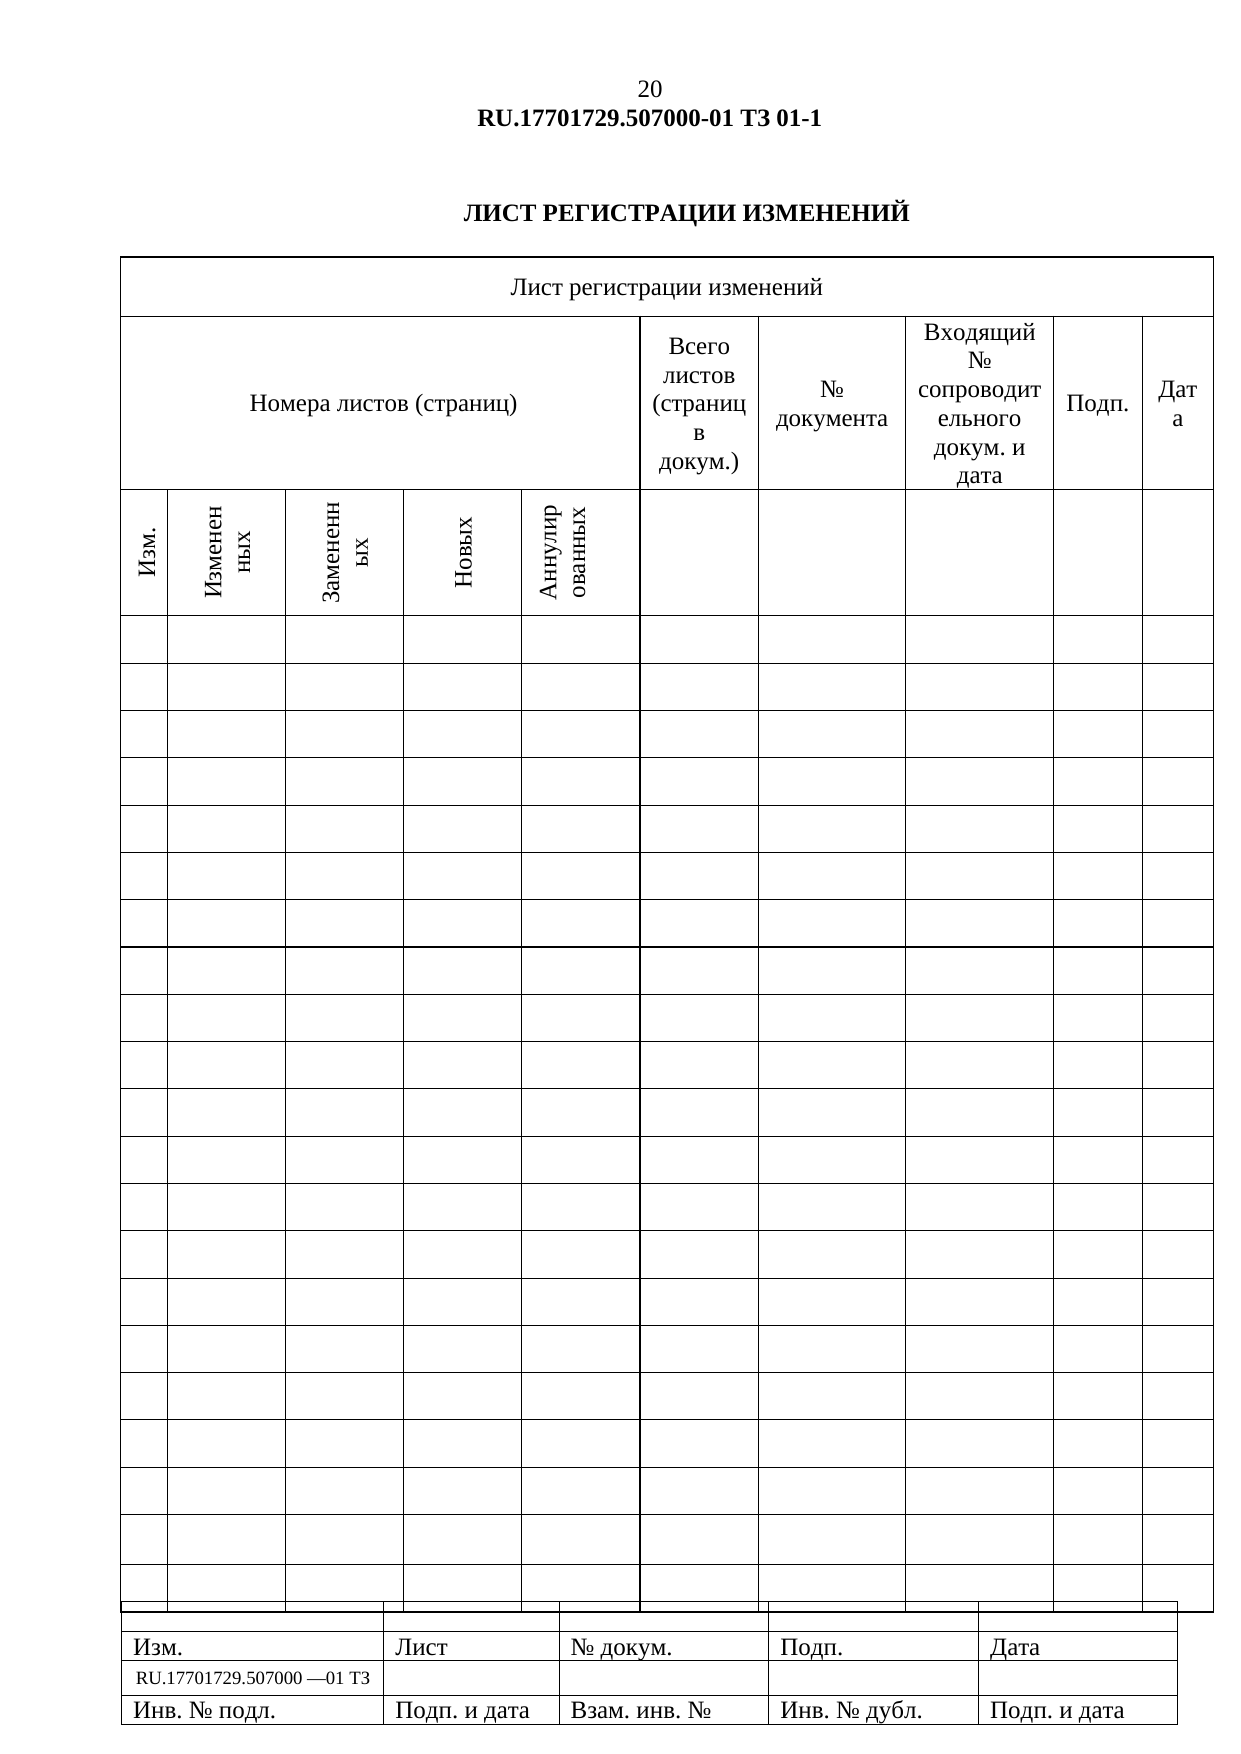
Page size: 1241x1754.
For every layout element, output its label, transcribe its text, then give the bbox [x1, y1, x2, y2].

table_cell [641, 1042, 758, 1088]
table_cell [121, 616, 167, 663]
table_cell [906, 1565, 1053, 1611]
table_cell [522, 853, 639, 899]
table_cell [1054, 900, 1142, 946]
table_cell [404, 1231, 521, 1277]
table_cell [522, 948, 639, 994]
table_cell [168, 900, 285, 946]
table_cell [1054, 853, 1142, 899]
table_cell [286, 1565, 403, 1611]
table_cell [404, 853, 521, 899]
table_cell [759, 1420, 905, 1467]
table_cell [522, 1468, 639, 1514]
table_cell Замененных [286, 490, 403, 615]
table_cell [1054, 711, 1142, 757]
table_cell [759, 711, 905, 757]
table_cell [168, 1042, 285, 1088]
table_cell [286, 853, 403, 899]
table_cell [906, 1420, 1053, 1467]
table_cell [1054, 1420, 1142, 1467]
table_cell Входящий № сопроводительного докум. и дата [906, 317, 1053, 489]
table_cell [906, 616, 1053, 663]
table_cell [168, 1515, 285, 1564]
table_cell [404, 1420, 521, 1467]
table_cell [1054, 758, 1142, 804]
table_cell [121, 1326, 167, 1372]
table_cell [121, 1184, 167, 1230]
table_cell [121, 806, 167, 852]
table_cell Дата [1143, 317, 1213, 489]
table_cell [121, 1565, 167, 1611]
table_cell [1143, 1089, 1213, 1136]
table_cell [522, 1326, 639, 1372]
table_cell [906, 1468, 1053, 1514]
table_cell Измененных [168, 490, 285, 615]
table_cell [168, 1137, 285, 1183]
subtitle ЛИСТ РЕГИСТРАЦИИ ИЗМЕНЕНИЙ [118, 198, 1181, 226]
table_cell [286, 616, 403, 663]
table_cell [168, 1231, 285, 1277]
table_cell [759, 1231, 905, 1277]
table_cell [522, 1420, 639, 1467]
table_cell [168, 806, 285, 852]
table_cell [759, 853, 905, 899]
table_cell [404, 1089, 521, 1136]
table_cell [286, 1184, 403, 1230]
table_cell [1054, 664, 1142, 710]
table_cell [522, 1373, 639, 1419]
table_cell [641, 995, 758, 1041]
table_cell № документа [759, 317, 905, 489]
table_cell Изм. [121, 490, 167, 615]
table_cell [168, 948, 285, 994]
table_cell Всего листов (страниц в докум.) [641, 317, 758, 489]
table_cell [404, 995, 521, 1041]
table_cell [522, 711, 639, 757]
table_cell [1054, 948, 1142, 994]
table_cell [1143, 616, 1213, 663]
table_cell [641, 1326, 758, 1372]
table_cell [641, 806, 758, 852]
table_cell [121, 1089, 167, 1136]
table_cell [286, 1420, 403, 1467]
table_cell [168, 1565, 285, 1611]
table_cell [286, 1089, 403, 1136]
table_cell [641, 853, 758, 899]
table_cell [1143, 1326, 1213, 1372]
table_cell [1143, 1468, 1213, 1514]
table_cell [121, 1420, 167, 1467]
table_cell [404, 1279, 521, 1325]
table_cell [286, 664, 403, 710]
table_cell [404, 806, 521, 852]
table_cell [286, 1326, 403, 1372]
table_cell [759, 806, 905, 852]
table_cell [906, 1089, 1053, 1136]
table_cell [759, 1089, 905, 1136]
table_cell [168, 616, 285, 663]
table_cell [1143, 711, 1213, 757]
table_cell [404, 758, 521, 804]
table_cell [641, 1515, 758, 1564]
table_cell [286, 1279, 403, 1325]
table_cell [759, 1468, 905, 1514]
table_cell [168, 1468, 285, 1514]
table_cell [759, 995, 905, 1041]
table_cell [1054, 1373, 1142, 1419]
table_cell [168, 1420, 285, 1467]
table_cell [641, 1373, 758, 1419]
table_cell [121, 900, 167, 946]
table_cell [286, 995, 403, 1041]
table_cell [168, 995, 285, 1041]
table_cell [522, 1184, 639, 1230]
table_cell [1143, 1279, 1213, 1325]
table_cell [759, 1279, 905, 1325]
table_cell [759, 1042, 905, 1088]
table_cell [641, 1184, 758, 1230]
table_cell [168, 1373, 285, 1419]
table_cell [522, 1137, 639, 1183]
table_cell [286, 711, 403, 757]
table_cell [404, 1137, 521, 1183]
table_cell [404, 664, 521, 710]
table_cell [906, 1515, 1053, 1564]
table_cell [1054, 616, 1142, 663]
table_cell [522, 806, 639, 852]
table_cell [906, 1184, 1053, 1230]
table_cell [759, 900, 905, 946]
table_cell [121, 664, 167, 710]
table_cell [286, 758, 403, 804]
table_cell [641, 1420, 758, 1467]
table_cell [1143, 995, 1213, 1041]
table_cell [168, 758, 285, 804]
table_cell [522, 900, 639, 946]
table_cell [641, 758, 758, 804]
table_cell [121, 1515, 167, 1564]
table_cell [906, 1326, 1053, 1372]
table_cell [1054, 1137, 1142, 1183]
table_cell [522, 1279, 639, 1325]
table_cell [641, 490, 758, 615]
table_cell [404, 1326, 521, 1372]
table_cell [286, 1137, 403, 1183]
table_cell [286, 1515, 403, 1564]
table_cell [1054, 1089, 1142, 1136]
table_cell [404, 1468, 521, 1514]
table_cell [404, 900, 521, 946]
table_cell [1054, 1042, 1142, 1088]
table_cell [1054, 1326, 1142, 1372]
table_cell [1054, 1184, 1142, 1230]
table_cell [641, 664, 758, 710]
table_cell [759, 1326, 905, 1372]
table_cell [121, 1137, 167, 1183]
table_cell [404, 1373, 521, 1419]
table_cell [1054, 1468, 1142, 1514]
table_cell [121, 1279, 167, 1325]
table_cell [121, 948, 167, 994]
table_cell [759, 1137, 905, 1183]
table_cell [906, 900, 1053, 946]
table_cell [1143, 664, 1213, 710]
table_cell [759, 1515, 905, 1564]
table_cell [906, 490, 1053, 615]
table_cell Номера листов (страниц) [121, 317, 639, 489]
table_cell [286, 806, 403, 852]
table_cell [759, 948, 905, 994]
table_cell [1054, 490, 1142, 615]
table_cell [1054, 1515, 1142, 1564]
table_cell [522, 1089, 639, 1136]
table_cell [641, 1565, 758, 1611]
table_cell [168, 853, 285, 899]
table_cell [759, 1373, 905, 1419]
table_cell [121, 995, 167, 1041]
table_cell [759, 758, 905, 804]
table_cell [286, 1042, 403, 1088]
table_cell [641, 1279, 758, 1325]
table_cell Подп. [1054, 317, 1142, 489]
table_header Лист регистрации изменений [121, 258, 1213, 316]
table_cell [1143, 1420, 1213, 1467]
table_cell [168, 711, 285, 757]
table_cell [906, 948, 1053, 994]
table_cell [121, 1042, 167, 1088]
table_cell [522, 1042, 639, 1088]
table_cell [641, 1468, 758, 1514]
table_cell [759, 1565, 905, 1611]
table_cell [404, 1515, 521, 1564]
table_cell [1054, 806, 1142, 852]
table_cell [1143, 758, 1213, 804]
table_cell [1143, 948, 1213, 994]
table_cell [404, 948, 521, 994]
table_cell [168, 664, 285, 710]
table_cell [286, 1468, 403, 1514]
table_cell [641, 900, 758, 946]
table_cell [906, 664, 1053, 710]
table_cell [1143, 1565, 1213, 1611]
table_cell [641, 1137, 758, 1183]
table_cell [906, 995, 1053, 1041]
table_cell [168, 1089, 285, 1136]
table_cell [522, 1515, 639, 1564]
table_cell [522, 616, 639, 663]
table_cell [1143, 1184, 1213, 1230]
table_cell [1143, 853, 1213, 899]
table_cell [759, 1184, 905, 1230]
table_cell [1143, 900, 1213, 946]
table_cell [121, 853, 167, 899]
table_cell [906, 806, 1053, 852]
table_cell [1143, 1137, 1213, 1183]
table_cell [641, 1089, 758, 1136]
table_cell [404, 1042, 521, 1088]
table_cell [168, 1279, 285, 1325]
table_cell [1143, 1373, 1213, 1419]
table_cell [906, 758, 1053, 804]
table_cell [286, 1231, 403, 1277]
table_cell [404, 1184, 521, 1230]
table_cell [641, 1231, 758, 1277]
table_cell [906, 1231, 1053, 1277]
table_cell [286, 948, 403, 994]
table_cell [121, 1468, 167, 1514]
table_cell [404, 711, 521, 757]
table_cell [1143, 806, 1213, 852]
table_cell [168, 1326, 285, 1372]
table_cell [121, 1231, 167, 1277]
table_cell Аннулированных [522, 490, 639, 615]
table_cell [906, 711, 1053, 757]
table_cell [522, 664, 639, 710]
table_cell [522, 1565, 639, 1611]
table_cell [522, 1231, 639, 1277]
table_cell [1054, 1231, 1142, 1277]
table_cell [286, 900, 403, 946]
table_cell [1143, 490, 1213, 615]
table_cell [522, 758, 639, 804]
table_cell [1143, 1042, 1213, 1088]
table_cell [1054, 1565, 1142, 1611]
table_cell [404, 616, 521, 663]
table_cell [286, 1373, 403, 1419]
table_cell [1054, 995, 1142, 1041]
table_cell [641, 711, 758, 757]
table_cell [522, 995, 639, 1041]
table_cell [906, 853, 1053, 899]
table_cell [759, 664, 905, 710]
table_cell [906, 1279, 1053, 1325]
table_cell [1054, 1279, 1142, 1325]
table_cell [1143, 1515, 1213, 1564]
table_cell [759, 490, 905, 615]
table_cell Новых [404, 490, 521, 615]
table_cell [121, 711, 167, 757]
table_cell [906, 1137, 1053, 1183]
table_cell [759, 616, 905, 663]
table_cell [168, 1184, 285, 1230]
table_cell [641, 948, 758, 994]
table_cell [906, 1373, 1053, 1419]
table_cell [1143, 1231, 1213, 1277]
table_cell [641, 616, 758, 663]
table_cell [121, 758, 167, 804]
table_cell [121, 1373, 167, 1419]
table_cell [404, 1565, 521, 1611]
table_cell [906, 1042, 1053, 1088]
